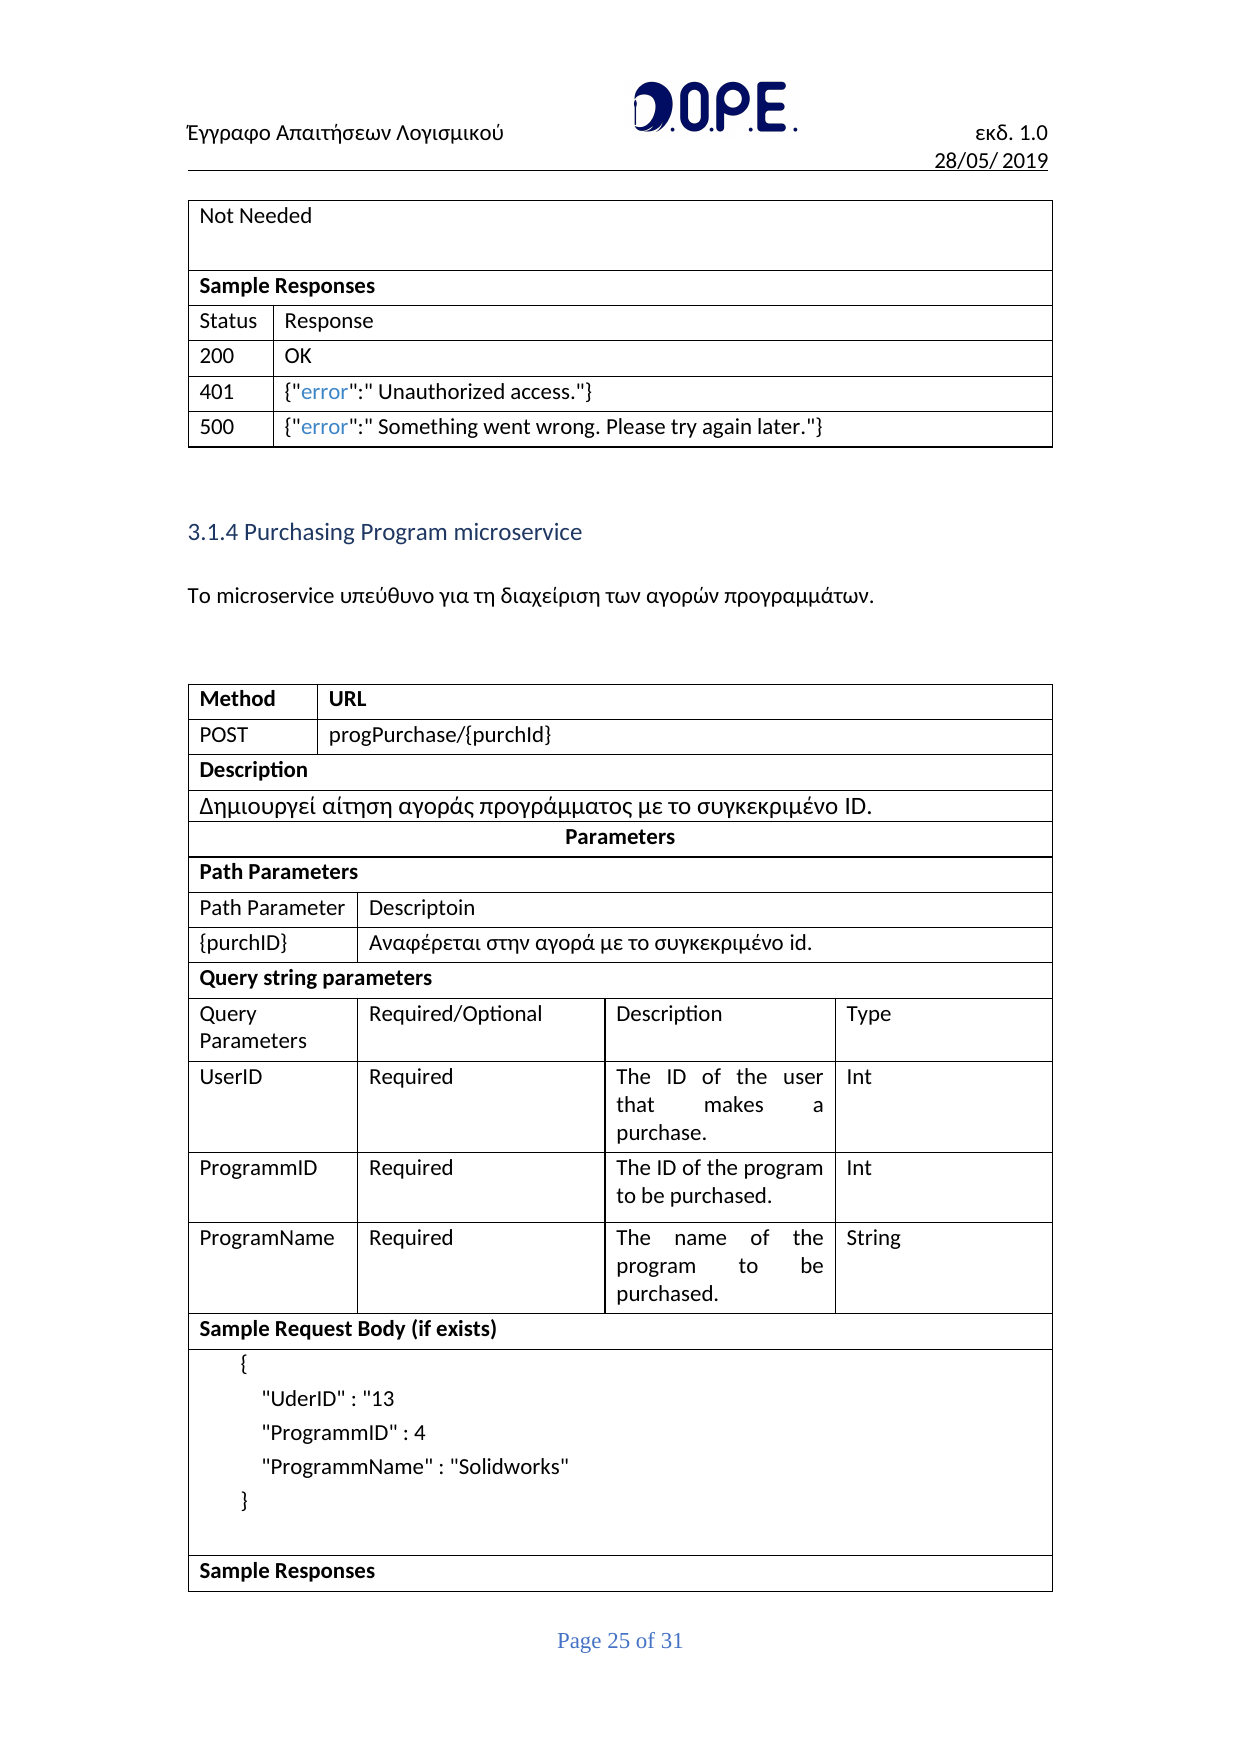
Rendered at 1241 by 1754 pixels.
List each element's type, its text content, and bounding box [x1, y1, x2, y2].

text Το microservice υπεύθυνο για τη διαχείριση των αγορών προγραμμάτων. [187, 581, 1053, 609]
table_cell Required/Optional [358, 999, 604, 1061]
table_cell String [836, 1223, 1052, 1313]
table_cell The ID of the user that makes a purchase. [606, 1062, 835, 1152]
table_header URL [318, 685, 1052, 719]
table_cell {purchID} [189, 928, 357, 962]
table_cell Type [836, 999, 1052, 1061]
table_cell Query string parameters [189, 963, 1052, 998]
table_cell OK [274, 341, 1052, 376]
table_cell progPurchase/{purchId} [318, 720, 1052, 754]
table_cell Sample Request Body (if exists) [189, 1314, 1052, 1348]
table_cell Int [836, 1062, 1052, 1152]
table_cell Parameters [189, 822, 1052, 856]
table_cell 500 [189, 412, 273, 446]
table_cell Status [189, 306, 273, 340]
table_cell The ID of the program to be purchased. [606, 1153, 835, 1222]
table_cell Description [189, 755, 1052, 789]
table_cell Required [358, 1062, 604, 1152]
table_cell Δημιουργεί αίτηση αγοράς προγράμματος με το συγκεκριμένο ID. [189, 791, 1052, 821]
table_cell Response [274, 306, 1052, 340]
table_cell Path Parameter [189, 893, 357, 927]
table_cell Path Parameters [189, 858, 1052, 892]
table_cell ProgrammID [189, 1153, 357, 1222]
table_cell Sample Responses [189, 271, 1052, 305]
table_cell Int [836, 1153, 1052, 1222]
table_cell { "UderID" : "13 "ProgrammID" : 4 "ProgrammName" : "Solidworks" } [189, 1350, 1052, 1555]
subtitle 3.1.4 Purchasing Program microservice [187, 516, 1053, 546]
picture [623, 73, 806, 141]
table_cell 401 [189, 377, 273, 411]
table_cell UserID [189, 1062, 357, 1152]
table_cell {"error":" Unauthorized access."} [274, 377, 1052, 411]
table_cell {"error":" Something went wrong. Please try again later."} [274, 412, 1052, 446]
table_cell Not Needed [189, 201, 1052, 270]
table_cell POST [189, 720, 317, 754]
table_cell Required [358, 1223, 604, 1313]
table_cell Description [606, 999, 835, 1061]
table_cell 200 [189, 341, 273, 376]
table_cell Αναφέρεται στην αγορά με το συγκεκριμένο id. [358, 928, 1052, 962]
table_cell Descriptoin [358, 893, 1052, 927]
table_cell ProgramName [189, 1223, 357, 1313]
table_cell Query Parameters [189, 999, 357, 1061]
table_cell The name of the program to be purchased. [606, 1223, 835, 1313]
table_header Method [189, 685, 317, 719]
table_cell Sample Responses [189, 1556, 1052, 1591]
table_cell Required [358, 1153, 604, 1222]
